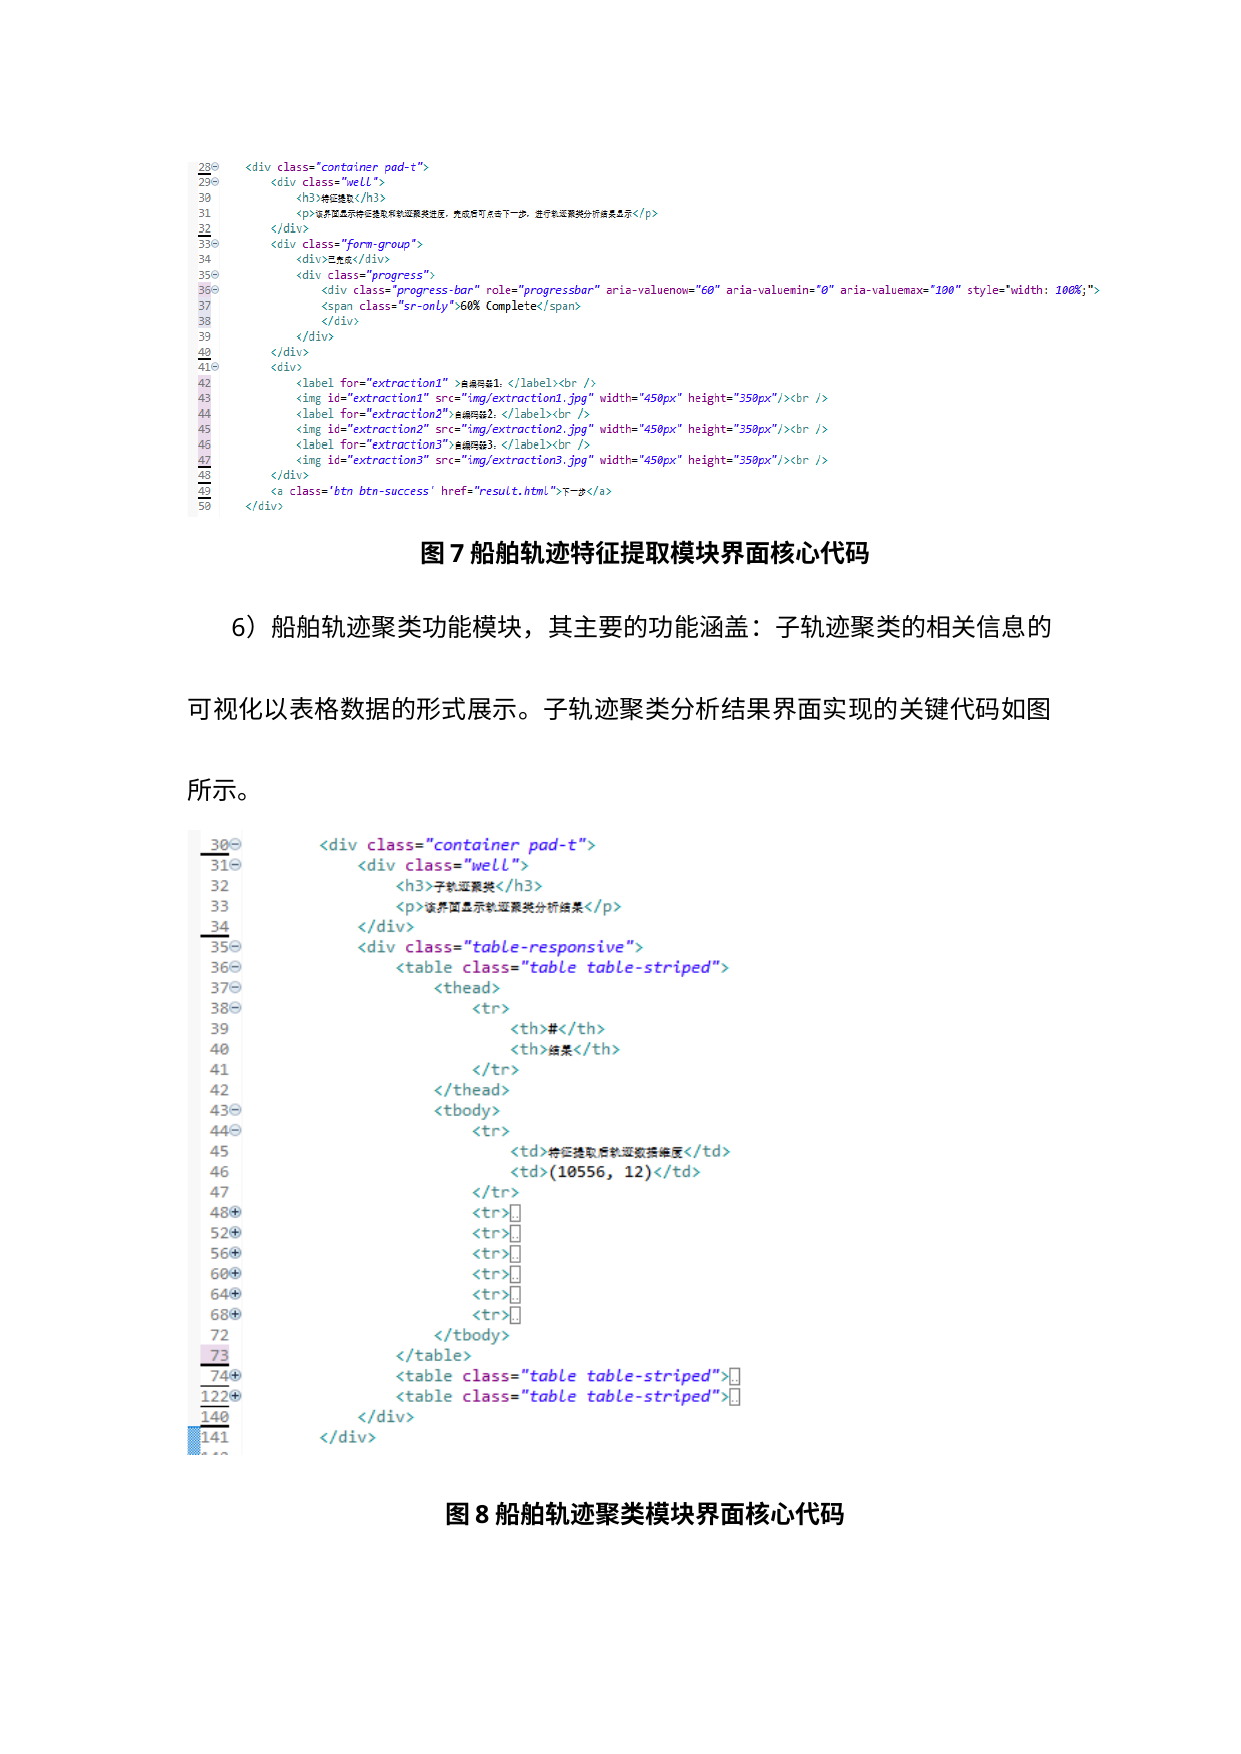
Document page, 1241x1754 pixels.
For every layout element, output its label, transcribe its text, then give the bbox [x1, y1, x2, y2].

text 图8 船舶轨迹聚类模块界面核心代码 [187, 1480, 1053, 1545]
picture [187, 830, 1017, 1455]
text 6）船舶轨迹聚类功能模块，其主要的功能涵盖：子轨迹聚类的相关信息的可视化以表格数据的形式展示。子轨迹聚类分析结果界面实现的关键代码如图所示。 [187, 593, 1053, 821]
text 图7 船舶轨迹特征提取模块界面核心代码 [187, 519, 1053, 584]
picture [187, 162, 1103, 517]
